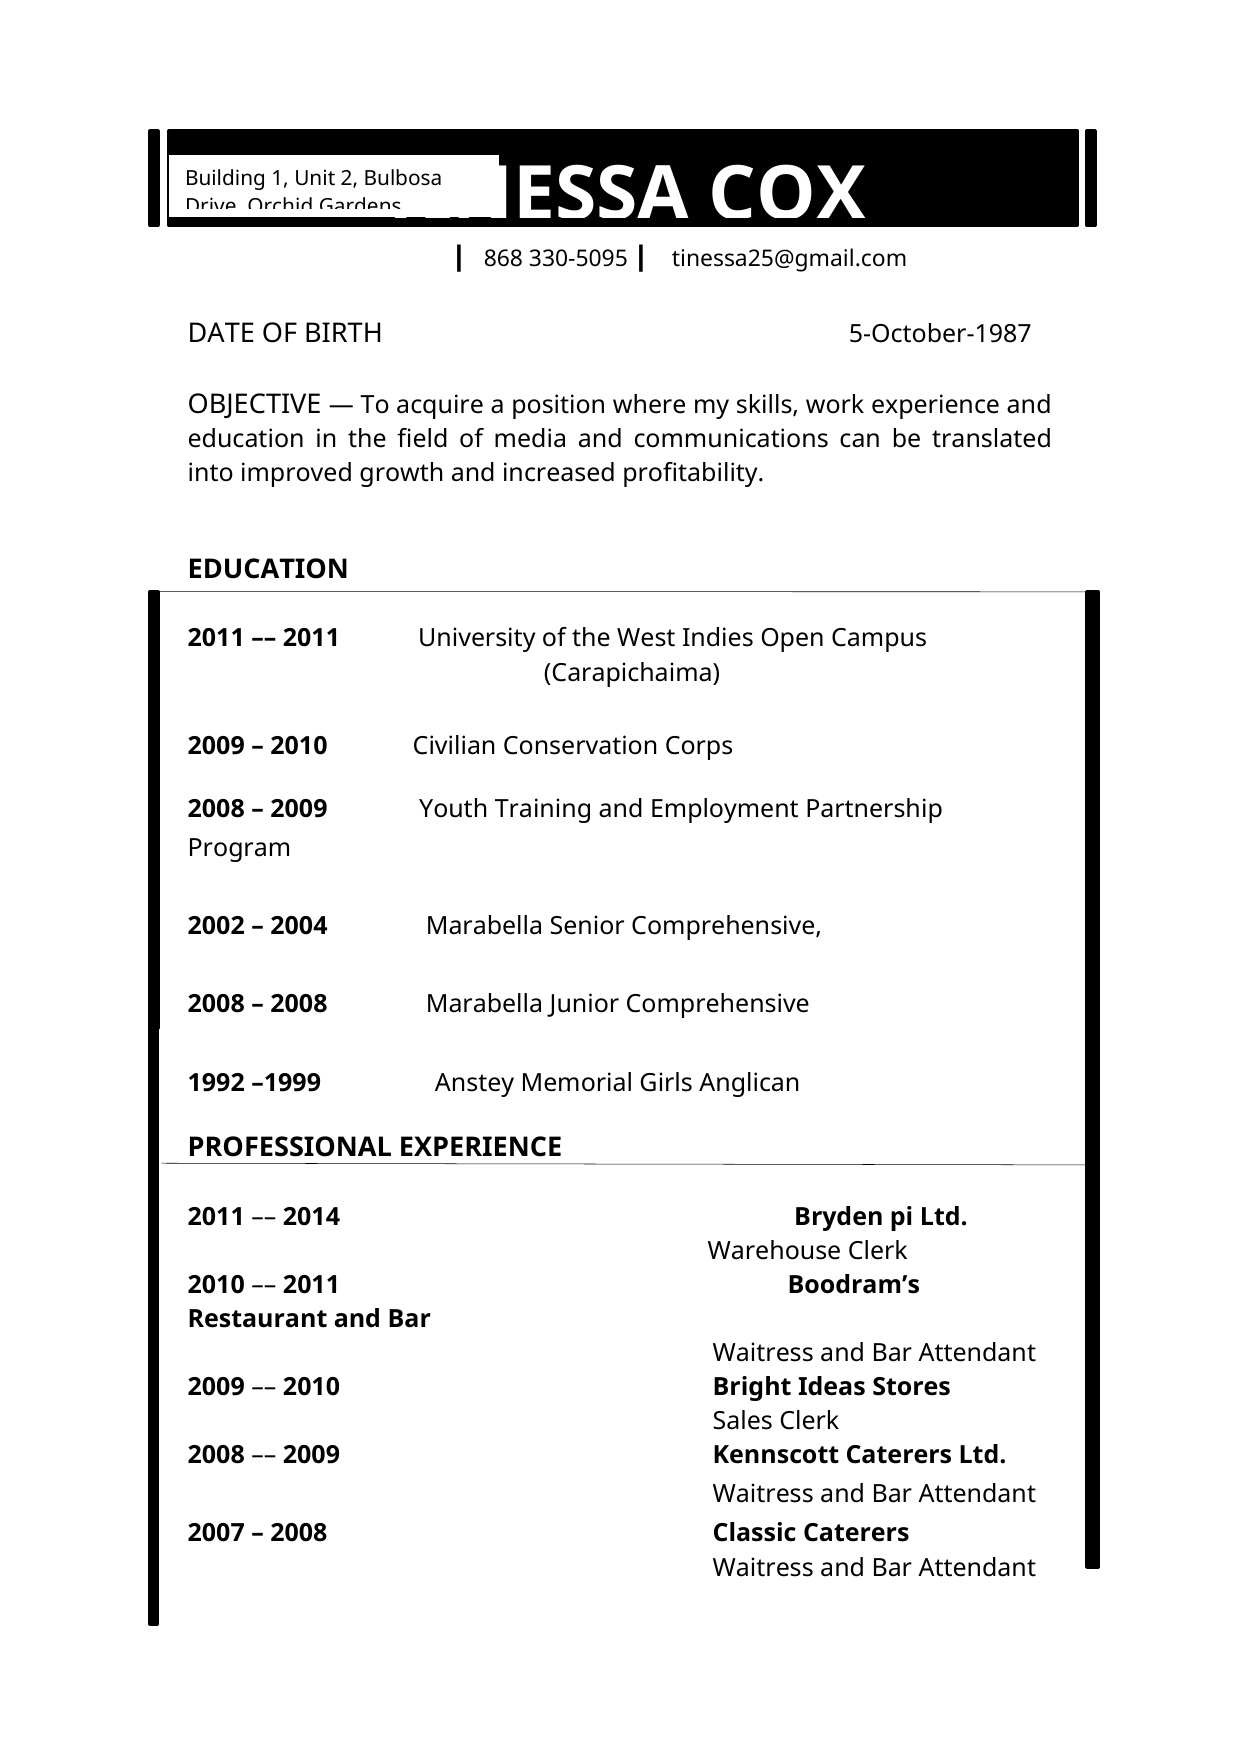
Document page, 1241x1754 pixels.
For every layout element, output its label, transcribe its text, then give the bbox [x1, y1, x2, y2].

text Warehouse Clerk [487, 1232, 1053, 1266]
text 2007 – 2008 Classic Caterers [187, 1515, 1053, 1549]
text Waitress and Bar Attendant [712, 1549, 1053, 1583]
text 2008 –– 2009 Kennscott Caterers Ltd. [187, 1437, 1053, 1471]
text 1992 –1999 Anstey Memorial Girls Anglican [187, 1064, 1053, 1098]
text 2009 – 2010 Civilian Conservation Corps [187, 727, 1053, 761]
text 2009 –– 2010 Bright Ideas Stores [187, 1369, 1053, 1403]
text Waitress and Bar Attendant [712, 1334, 1053, 1369]
text 2010 –– 2011 Boodram’s Restaurant and Bar [187, 1266, 1053, 1334]
text PROFESSIONAL EXPERIENCE [187, 1127, 1053, 1164]
text DATE OF BIRTH 5-October-1987 [187, 313, 1053, 350]
text OBJECTIVE — To acquire a position where my skills, work experience and education in the field of media and communications can be translated into improved growth and increased profitability. [187, 384, 1053, 489]
text 2011 –– 2014 Bryden pi Ltd. [187, 1198, 1053, 1232]
text 2008 – 2009 Youth Training and Employment Partnership Program [187, 790, 1053, 863]
text Waitress and Bar Attendant [637, 1476, 1053, 1510]
text 2002 – 2004 Marabella Senior Comprehensive, [187, 908, 1053, 942]
text Sales Clerk [712, 1403, 1053, 1437]
text 2008 – 2008 Marabella Junior Comprehensive [187, 986, 1053, 1020]
text 2011 –– 2011 University of the West Indies Open Campus (Carapichaima) [187, 620, 1053, 688]
text EDUCATION [187, 549, 1053, 586]
